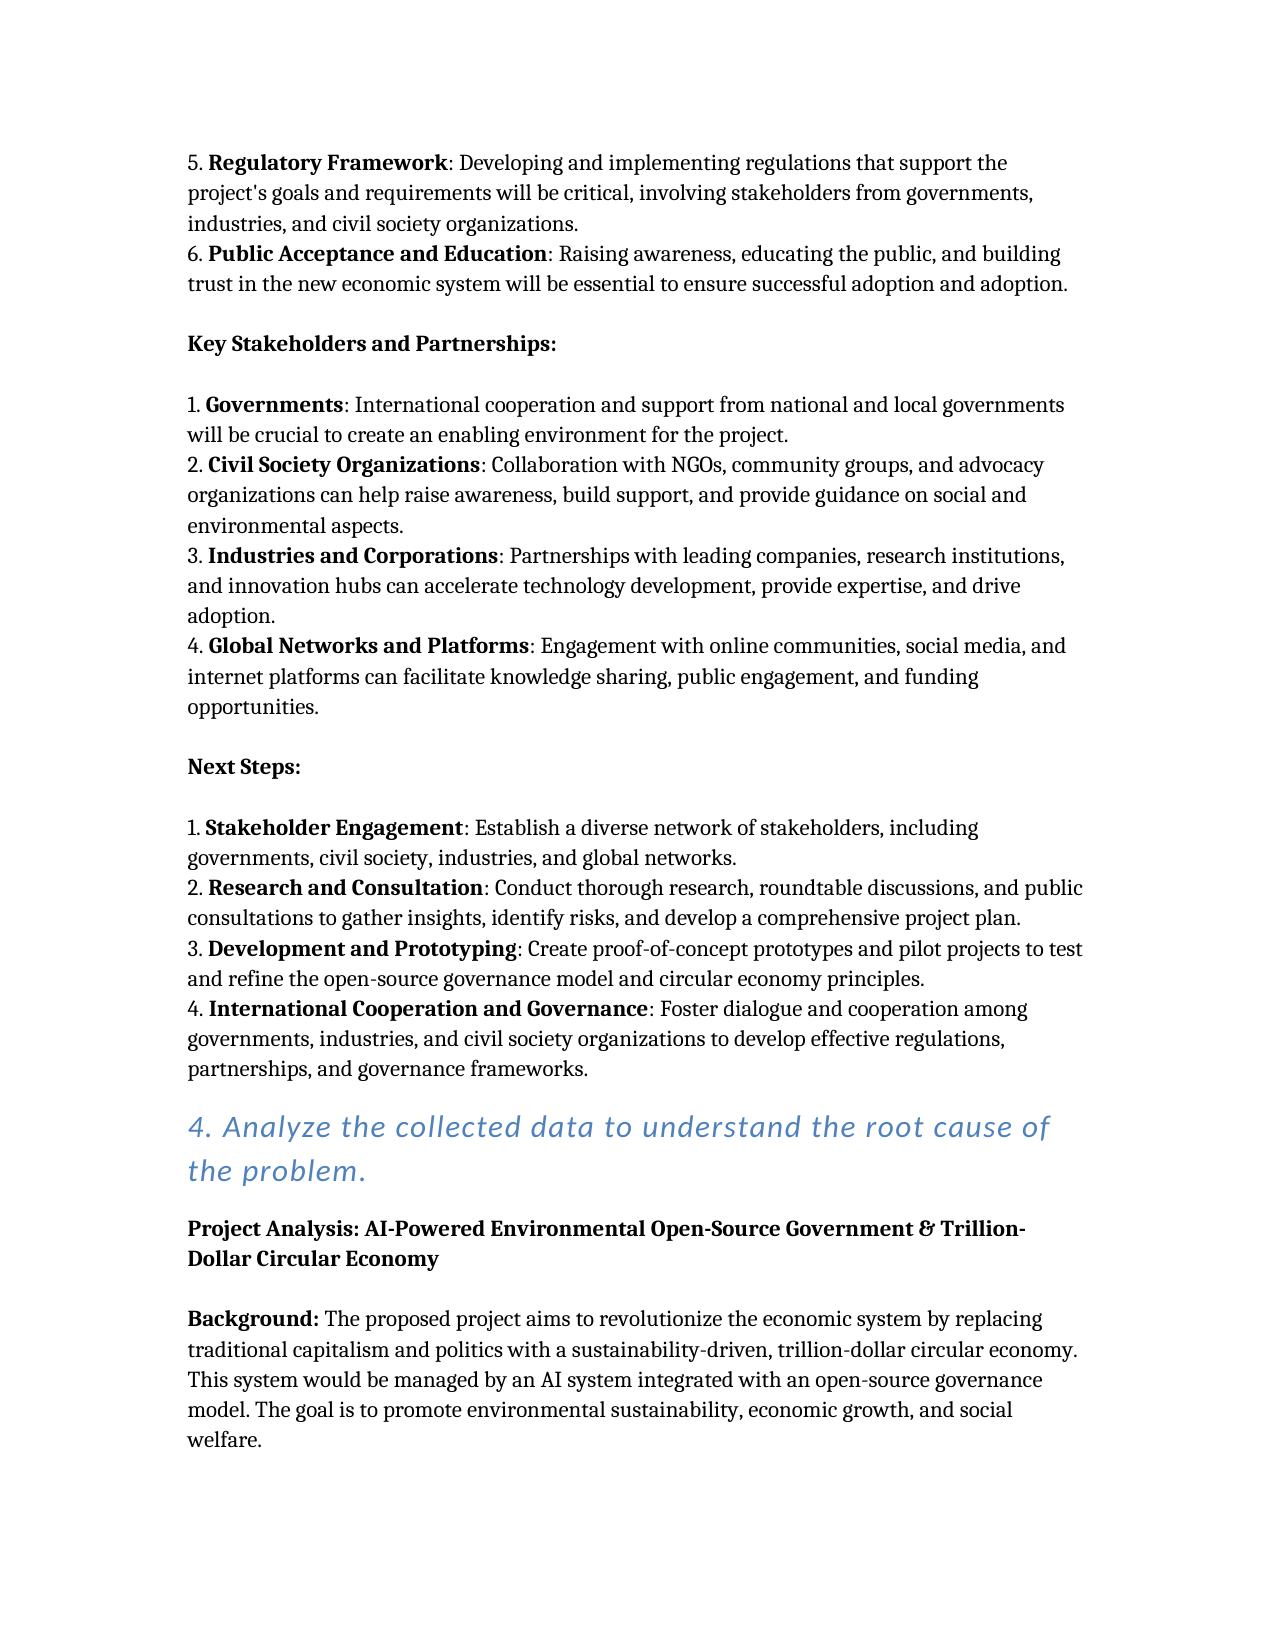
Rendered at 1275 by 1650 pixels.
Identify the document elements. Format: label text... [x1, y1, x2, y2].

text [187, 150, 1087, 1083]
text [187, 1216, 1087, 1484]
subtitle 4. Analyze the collected data to understand the root cause of the problem. [187, 1107, 1087, 1189]
